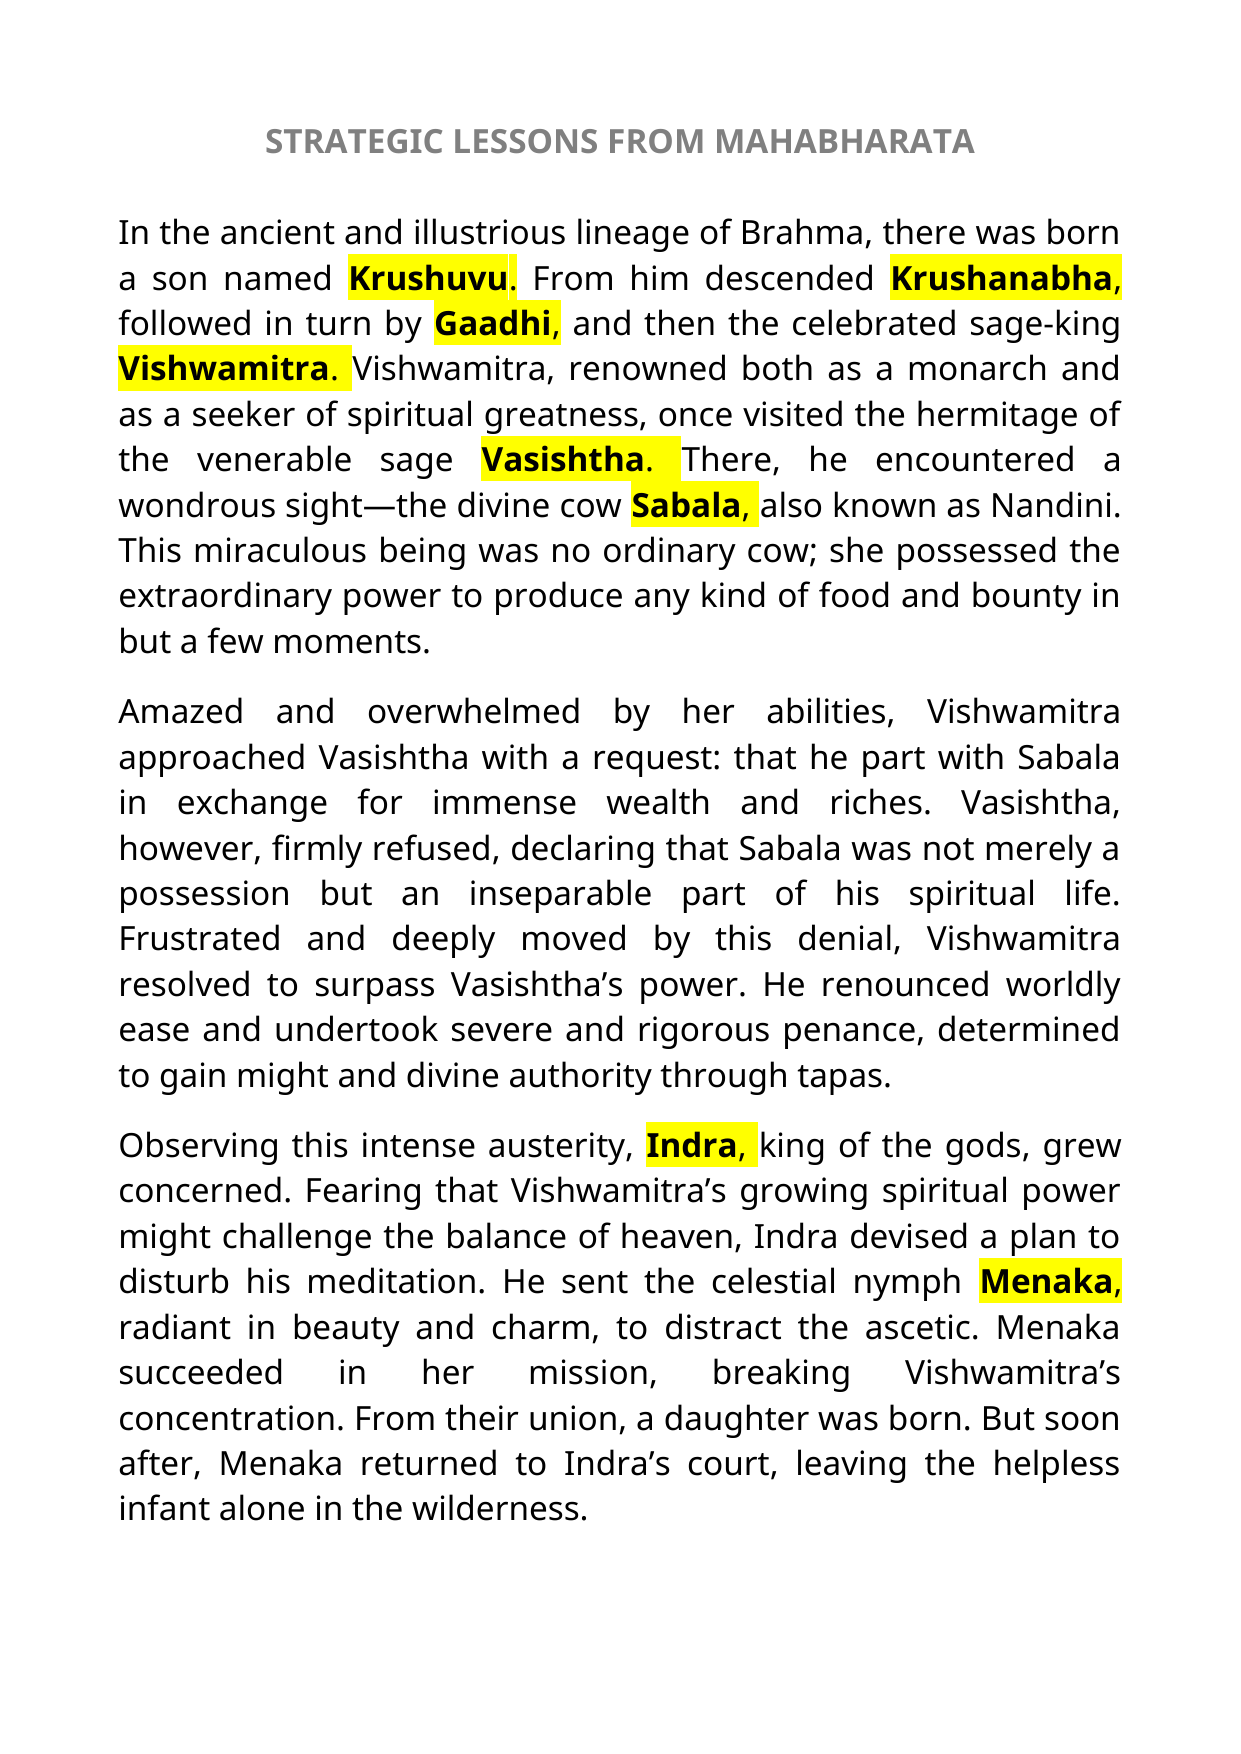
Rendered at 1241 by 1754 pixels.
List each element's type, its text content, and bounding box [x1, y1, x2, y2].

text Observing this intense austerity, Indra, king of the gods, grew concerned. Fearing that Vishwamitra’s growing spiritual power might challenge the balance of heaven, Indra devised a plan to disturb his meditation. He sent the celestial nymph Menaka, radiant in beauty and charm, to distract the ascetic. Menaka succeeded in her mission, breaking Vishwamitra’s concentration. From their union, a daughter was born. But soon after, Menaka returned to Indra’s court, leaving the helpless infant alone in the wilderness. [118, 1122, 1122, 1531]
text Amazed and overwhelmed by her abilities, Vishwamitra approached Vasishtha with a request: that he part with Sabala in exchange for immense wealth and riches. Vasishtha, however, firmly refused, declaring that Sabala was not merely a possession but an inseparable part of his spiritual life. Frustrated and deeply moved by this denial, Vishwamitra resolved to surpass Vasishtha’s power. He renounced worldly ease and undertook severe and rigorous penance, determined to gain might and divine authority through tapas. [118, 688, 1122, 1097]
text STRATEGIC LESSONS FROM MAHABHARATA [118, 118, 1122, 163]
text In the ancient and illustrious lineage of Brahma, there was born a son named Krushuvu. From him descended Krushanabha, followed in turn by Gaadhi, and then the celebrated sage-king Vishwamitra. Vishwamitra, renowned both as a monarch and as a seeker of spiritual greatness, once visited the hermitage of the venerable sage Vasishtha. There, he encountered a wondrous sight—the divine cow Sabala, also known as Nandini. This miraculous being was no ordinary cow; she possessed the extraordinary power to produce any kind of food and bounty in but a few moments. [118, 209, 1122, 663]
